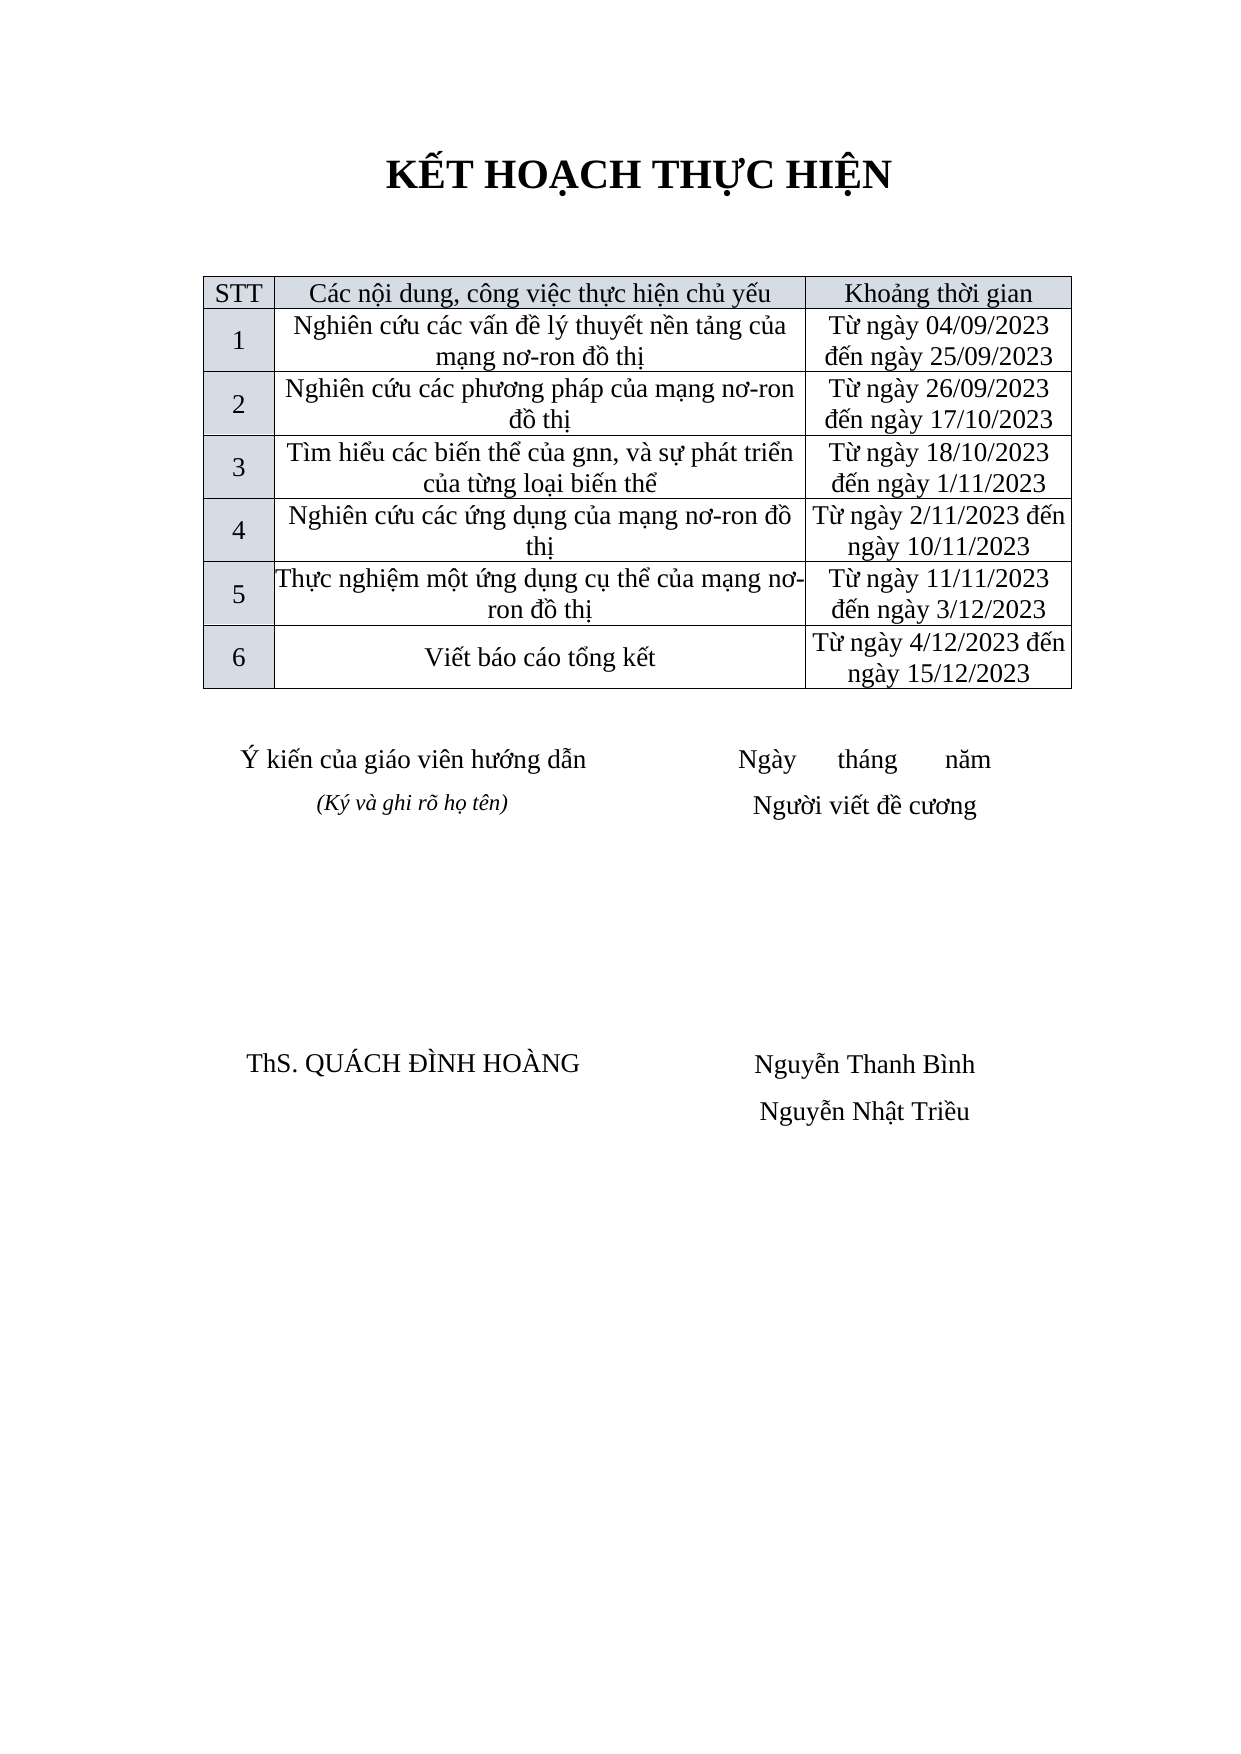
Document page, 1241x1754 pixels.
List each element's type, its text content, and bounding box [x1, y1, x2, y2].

text KẾT HOẠCH THỰC HIỆN [187, 150, 1090, 198]
table_cell 6 [204, 626, 274, 688]
table_header STT [204, 277, 274, 308]
table_cell Thực nghiệm một ứng dụng cụ thể của mạng nơ-ron đồ thị [275, 562, 805, 624]
table_cell Viết báo cáo tổng kết [275, 626, 805, 688]
table_cell Nguyễn Thanh Bình Nguyễn Nhật Triều [639, 835, 1090, 1141]
table_header Khoảng thời gian [806, 277, 1071, 308]
table_cell Nghiên cứu các vấn đề lý thuyết nền tảng của mạng nơ-ron đồ thị [275, 309, 805, 371]
table_cell Từ ngày 26/09/2023 đến ngày 17/10/2023 [806, 372, 1071, 434]
table_cell 2 [204, 372, 274, 434]
table_cell Từ ngày 04/09/2023 đến ngày 25/09/2023 [806, 309, 1071, 371]
table_header Các nội dung, công việc thực hiện chủ yếu [275, 277, 805, 308]
table_cell Nghiên cứu các phương pháp của mạng nơ-ron đồ thị [275, 372, 805, 434]
table_cell 4 [204, 499, 274, 561]
table_header Ý kiến của giáo viên hướng dẫn (Ký và ghi rõ họ tên) [188, 743, 639, 835]
table_header Ngày tháng năm Người viết đề cương [639, 743, 1090, 835]
table_cell 5 [204, 562, 274, 624]
table_cell 1 [204, 309, 274, 371]
table_cell Nghiên cứu các ứng dụng của mạng nơ-ron đồ thị [275, 499, 805, 561]
table_cell Từ ngày 11/11/2023 đến ngày 3/12/2023 [806, 562, 1071, 624]
table_cell 3 [204, 436, 274, 498]
table_cell Tìm hiểu các biến thể của gnn, và sự phát triển của từng loại biến thể [275, 436, 805, 498]
table_cell Từ ngày 18/10/2023 đến ngày 1/11/2023 [806, 436, 1071, 498]
table_cell Từ ngày 4/12/2023 đến ngày 15/12/2023 [806, 626, 1071, 688]
table_cell ThS. QUÁCH ĐÌNH HOÀNG [188, 835, 639, 1141]
table_cell Từ ngày 2/11/2023 đến ngày 10/11/2023 [806, 499, 1071, 561]
